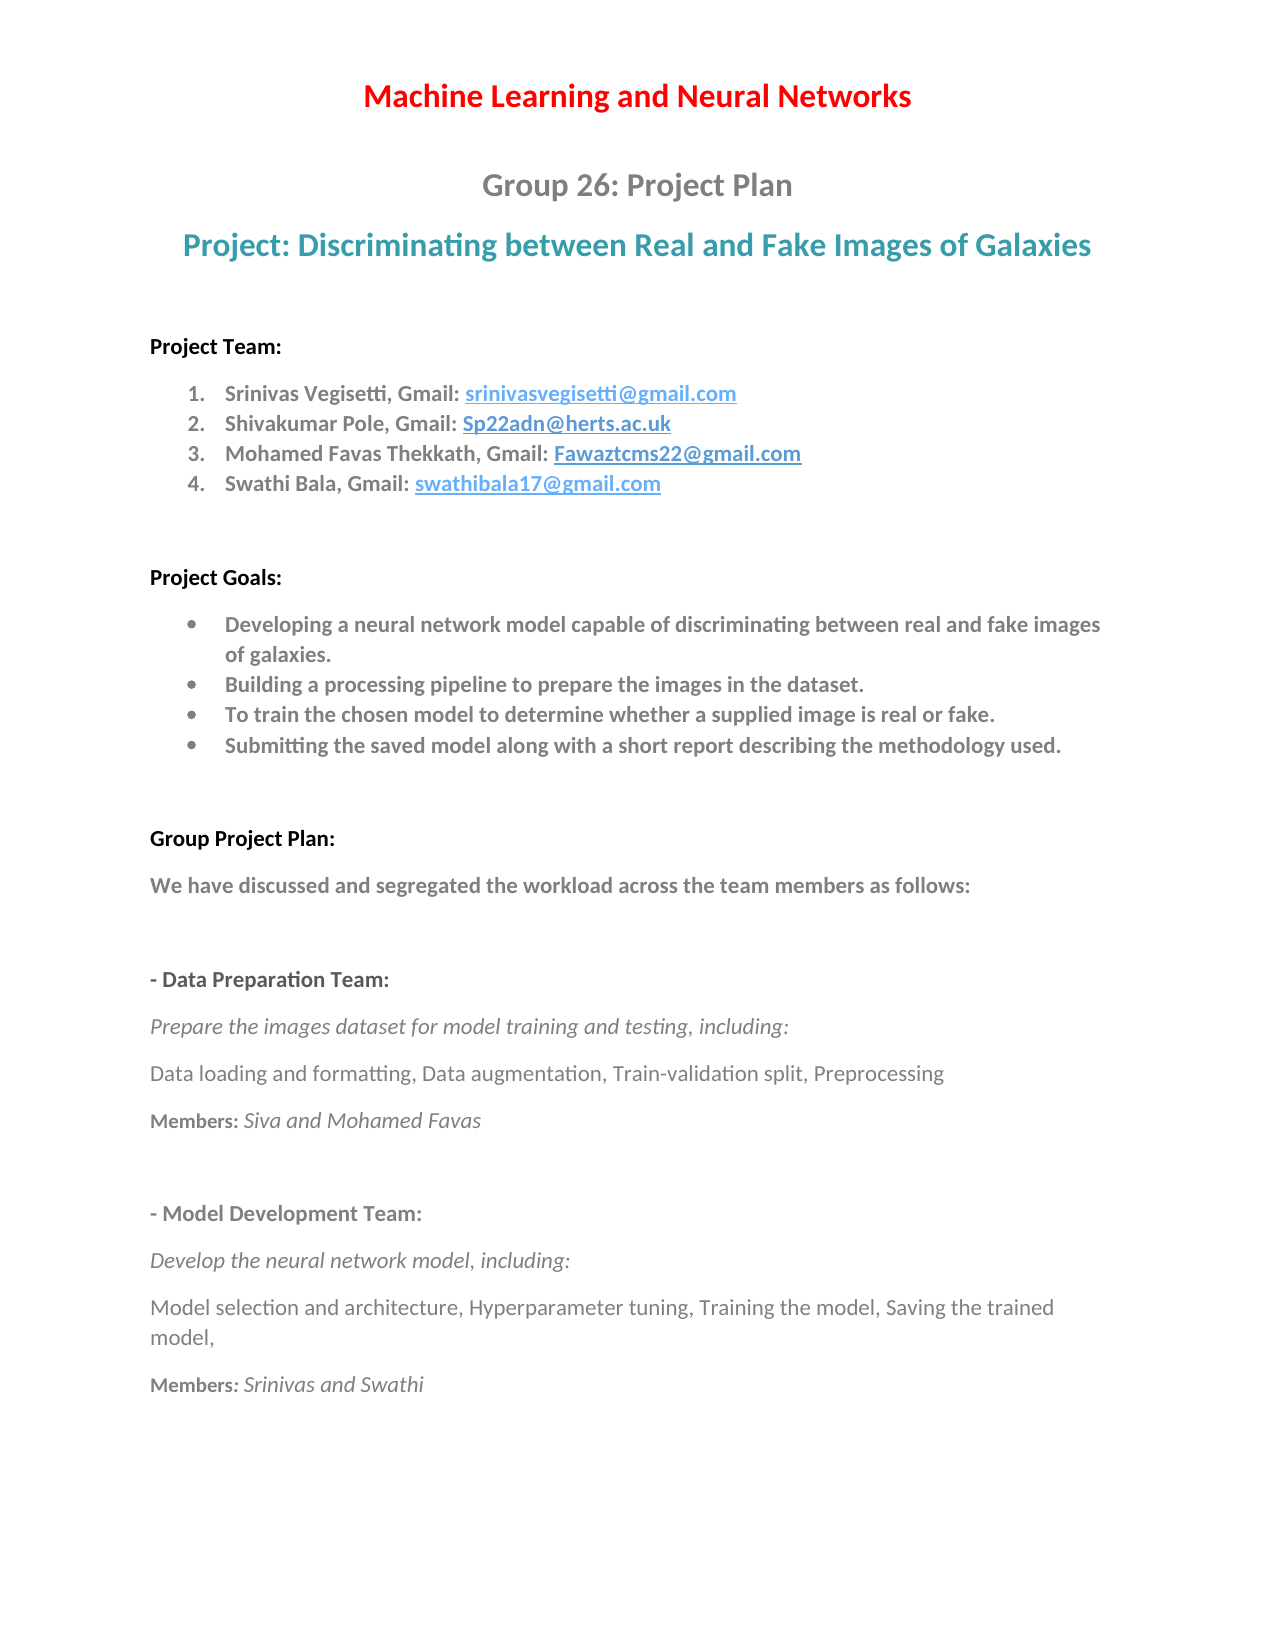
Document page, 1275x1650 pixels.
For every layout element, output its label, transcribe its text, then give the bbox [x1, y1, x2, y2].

list Developing a neural network model capable of discriminating between real and fake images of galaxies. [187, 610, 1125, 668]
text Group Project Plan: [150, 824, 1125, 852]
text We have discussed and segregated the workload across the team members as follows: [150, 871, 1125, 899]
list Submitting the saved model along with a short report describing the methodology used. [187, 731, 1125, 759]
list Swathi Bala, Gmail: swathibala17@gmail.com [187, 469, 1125, 497]
text Develop the neural network model, including: [150, 1246, 1125, 1274]
text Model selection and architecture, Hyperparameter tuning, Training the model, Saving the trained model, [150, 1293, 1125, 1351]
text - Model Development Team: [150, 1199, 1125, 1227]
text Prepare the images dataset for model training and testing, including: [150, 1012, 1125, 1040]
list To train the chosen model to determine whether a supplied image is real or fake. [187, 701, 1125, 728]
text Members: Srinivas and Swathi [150, 1370, 1125, 1398]
text Data loading and formatting, Data augmentation, Train-validation split, Preprocessing [150, 1059, 1125, 1087]
text Project: Discriminating between Real and Fake Images of Galaxies [150, 224, 1125, 265]
list Shivakumar Pole, Gmail: Sp22adn@herts.ac.uk [187, 409, 1125, 437]
list Srinivas Vegisetti, Gmail: srinivasvegisetti@gmail.com [187, 379, 1125, 407]
list Building a processing pipeline to prepare the images in the dataset. [187, 670, 1125, 698]
list Mohamed Favas Thekkath, Gmail: Fawaztcms22@gmail.com [187, 439, 1125, 467]
text Project Goals: [150, 563, 1125, 591]
text Members: Siva and Mohamed Favas [150, 1106, 1125, 1134]
text - Data Preparation Team: [150, 965, 1125, 993]
text Group 26: Project Plan [150, 164, 1125, 204]
text Project Team: [150, 332, 1125, 360]
